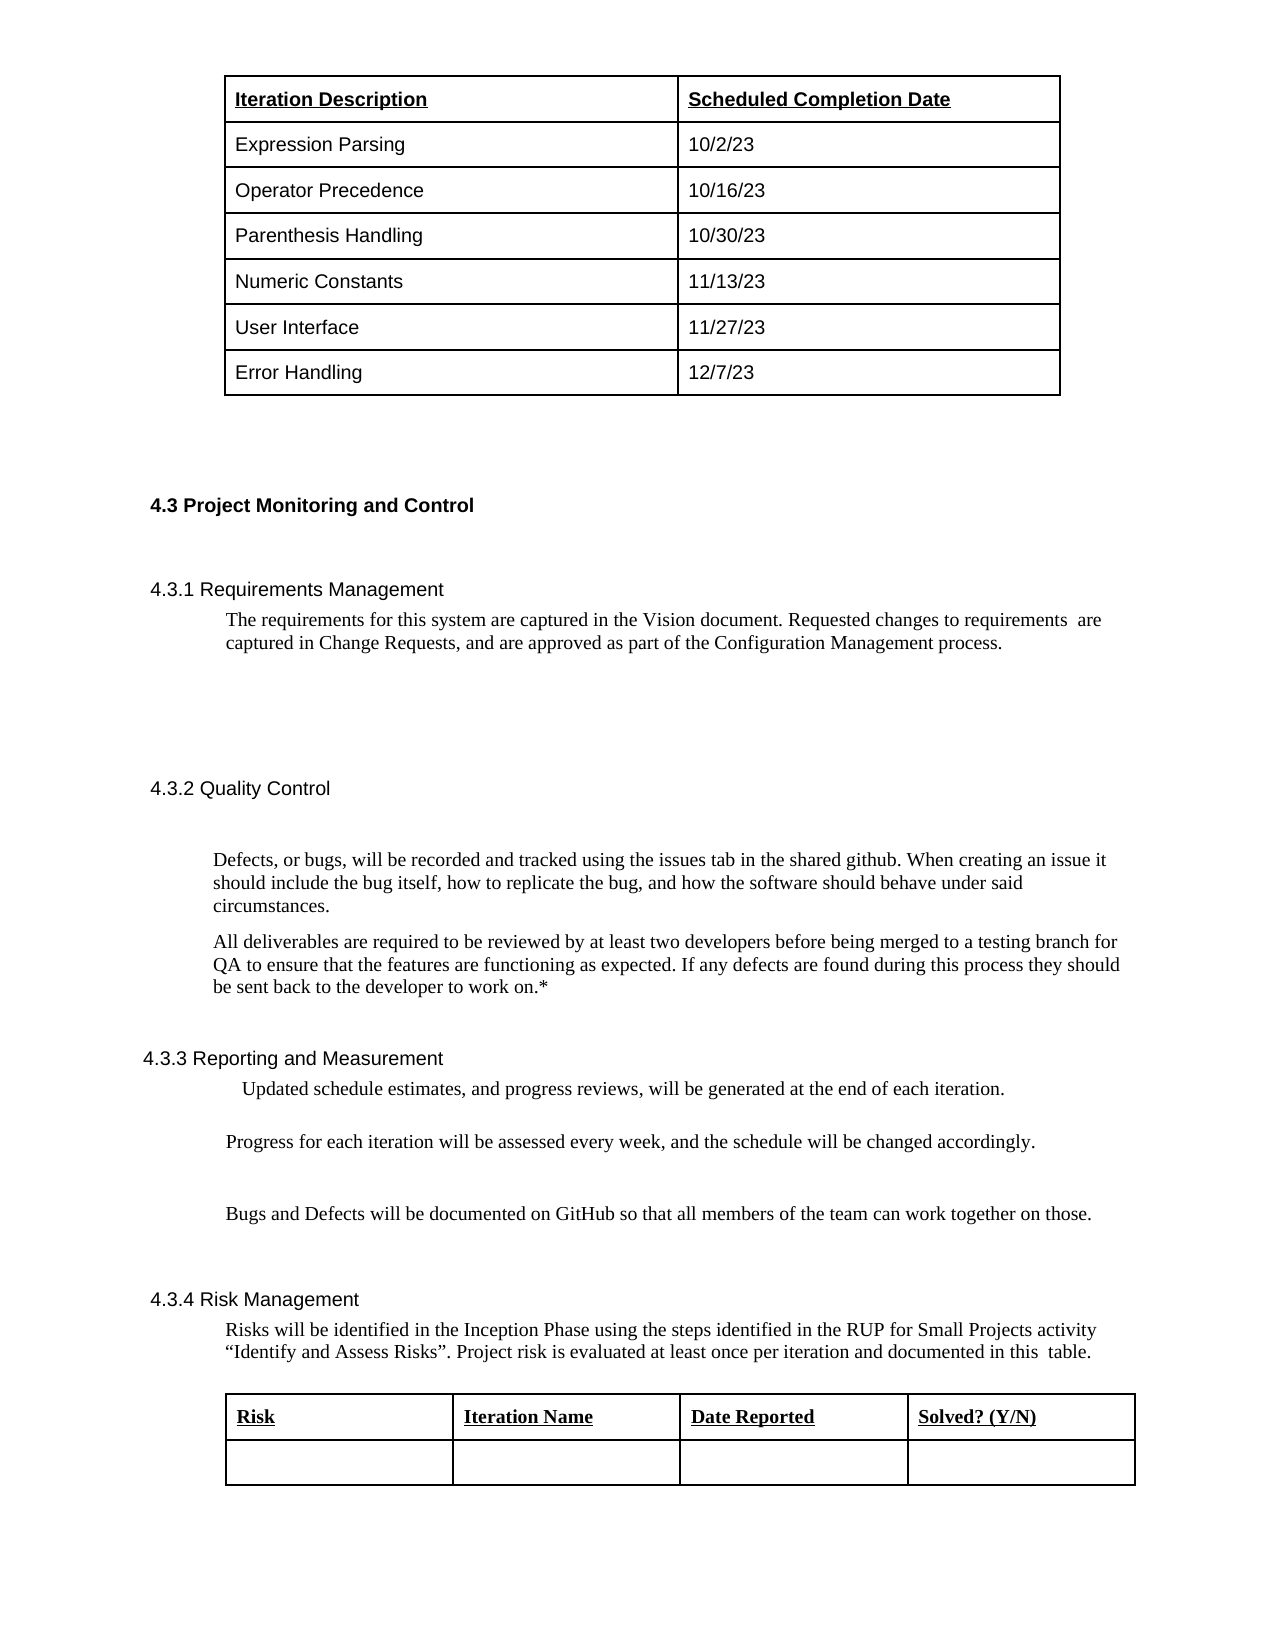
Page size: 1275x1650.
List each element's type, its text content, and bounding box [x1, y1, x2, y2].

table_cell Operator Precedence [226, 168, 677, 212]
text Risks will be identified in the Inception Phase using the steps identified in the RUP for Small Projects activity “Identify and Assess Risks”. Project risk is evaluated at least once per iteration and documented in this table. [225, 1317, 1117, 1363]
table_cell Error Handling [226, 351, 677, 394]
text 4.3.1 Requirements Management [150, 578, 1134, 601]
table_cell 10/2/23 [679, 123, 1059, 166]
text The requirements for this system are captured in the Vision document. Requested changes to requirements are captured in Change Requests, and are approved as part of the Configuration Management process. [226, 608, 1117, 654]
table_cell Numeric Constants [226, 260, 677, 303]
table_cell 10/30/23 [679, 214, 1059, 257]
text Bugs and Defects will be documented on GitHub so that all members of the team can work together on those. [225, 1202, 1110, 1224]
table_header Solved? (Y/N) [909, 1395, 1134, 1439]
text 4.3.3 Reporting and Measurement [138, 1047, 1127, 1070]
table_cell [227, 1441, 452, 1484]
table_header Scheduled Completion Date [679, 77, 1059, 121]
table_cell Expression Parsing [226, 123, 677, 166]
text Progress for each iteration will be assessed every week, and the schedule will be changed accordingly. [225, 1130, 1089, 1153]
table_cell 11/13/23 [679, 260, 1059, 303]
table_cell [454, 1441, 679, 1484]
table_cell 11/27/23 [679, 305, 1059, 349]
text 4.3 Project Monitoring and Control [150, 494, 1134, 517]
text 4.3.2 Quality Control [150, 776, 1134, 799]
table_header Iteration Name [454, 1395, 679, 1439]
text 4.3.4 Risk Management [150, 1288, 1134, 1311]
table_header Date Reported [681, 1395, 907, 1439]
table_cell Parenthesis Handling [226, 214, 677, 257]
table_cell 12/7/23 [679, 351, 1059, 394]
table_cell User Interface [226, 305, 677, 349]
table_cell 10/16/23 [679, 168, 1059, 212]
text Updated schedule estimates, and progress reviews, will be generated at the end of each iteration. [138, 1077, 1094, 1100]
table_header Iteration Description [226, 77, 677, 121]
table_cell [909, 1441, 1134, 1484]
table_header Risk [227, 1395, 452, 1439]
text Defects, or bugs, will be recorded and tracked using the issues tab in the shared github. When creating an issue it should include the bug itself, how to replicate the bug, and how the software should behave under said circumstances. [213, 848, 1127, 917]
text All deliverables are required to be reviewed by at least two developers before being merged to a testing branch for QA to ensure that the features are functioning as expected. If any defects are found during this process they should be sent back to the developer to work on.* [213, 930, 1127, 998]
table_cell [681, 1441, 907, 1484]
